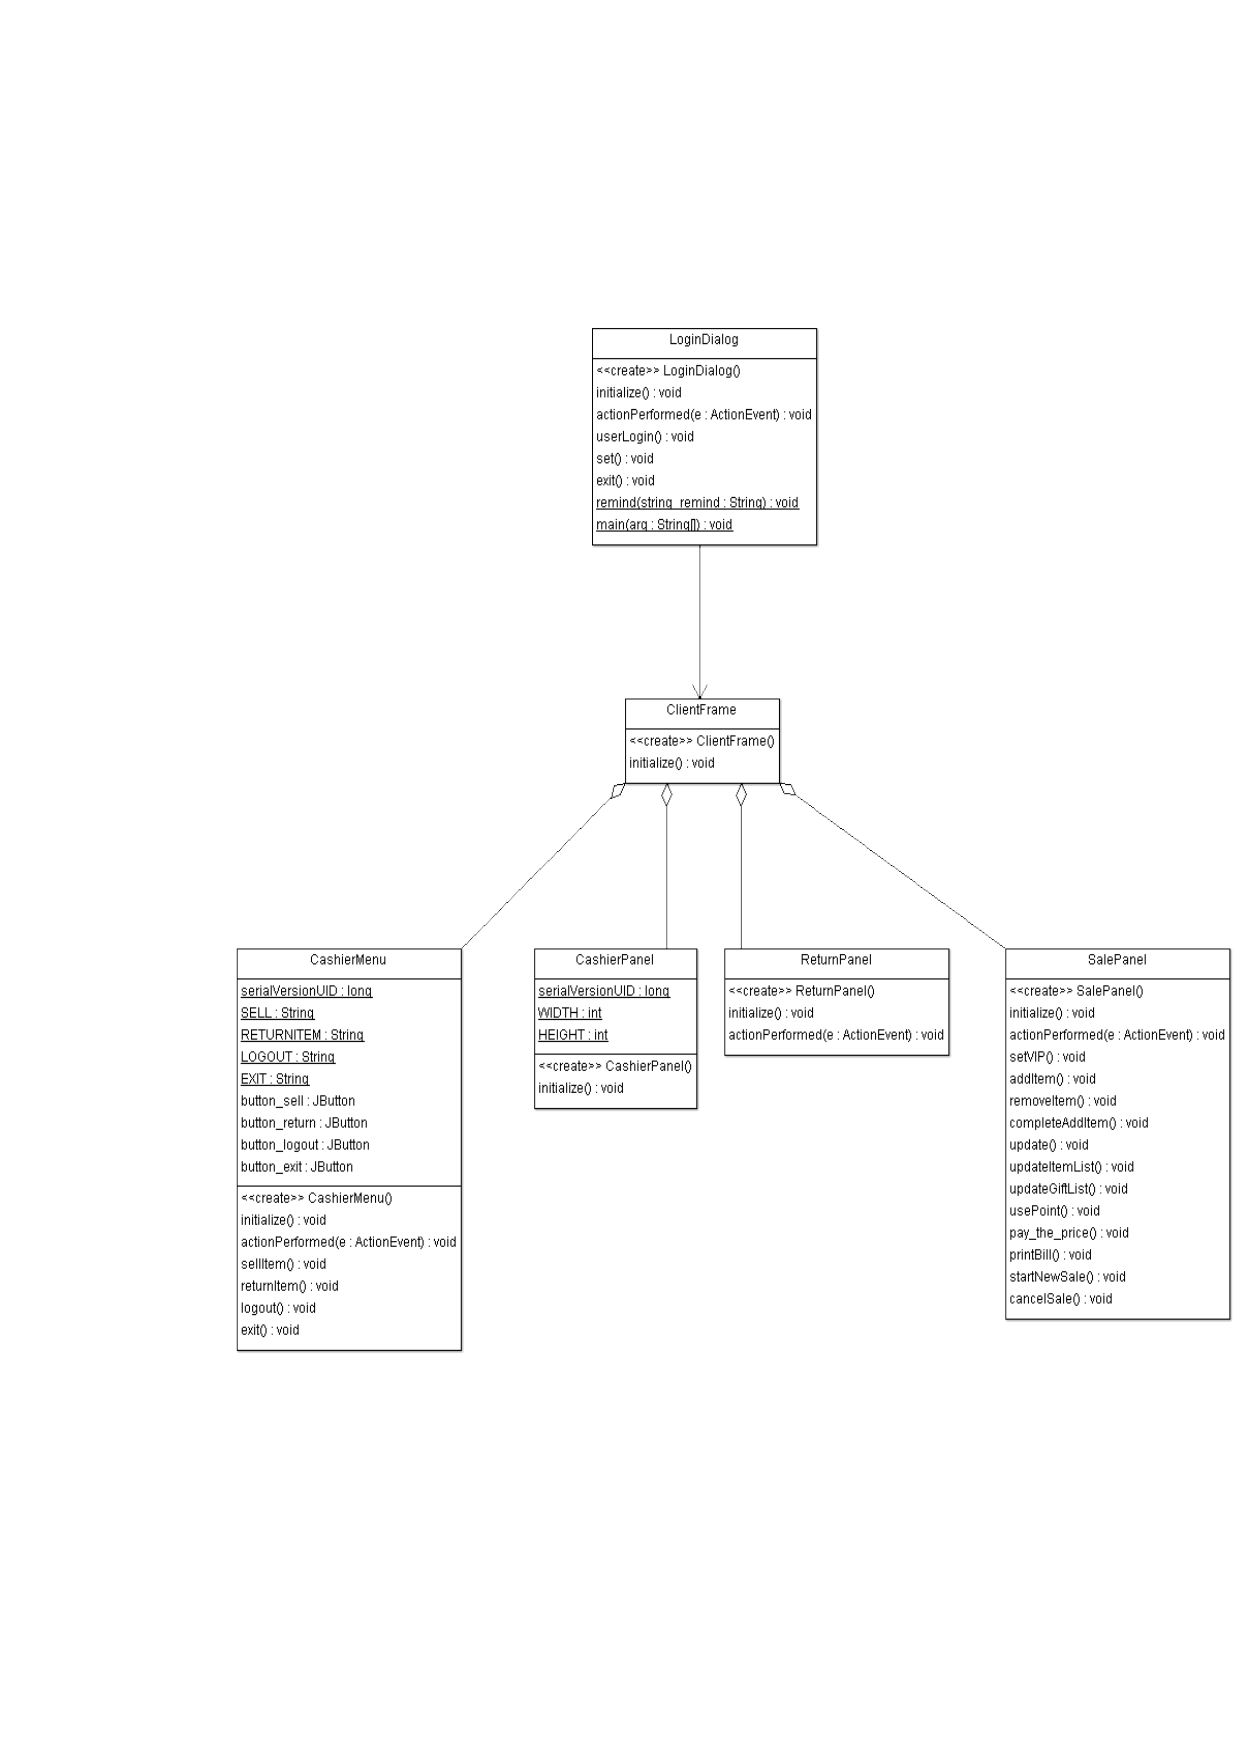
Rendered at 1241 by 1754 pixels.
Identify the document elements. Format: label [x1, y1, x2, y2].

picture [187, 292, 1241, 1424]
